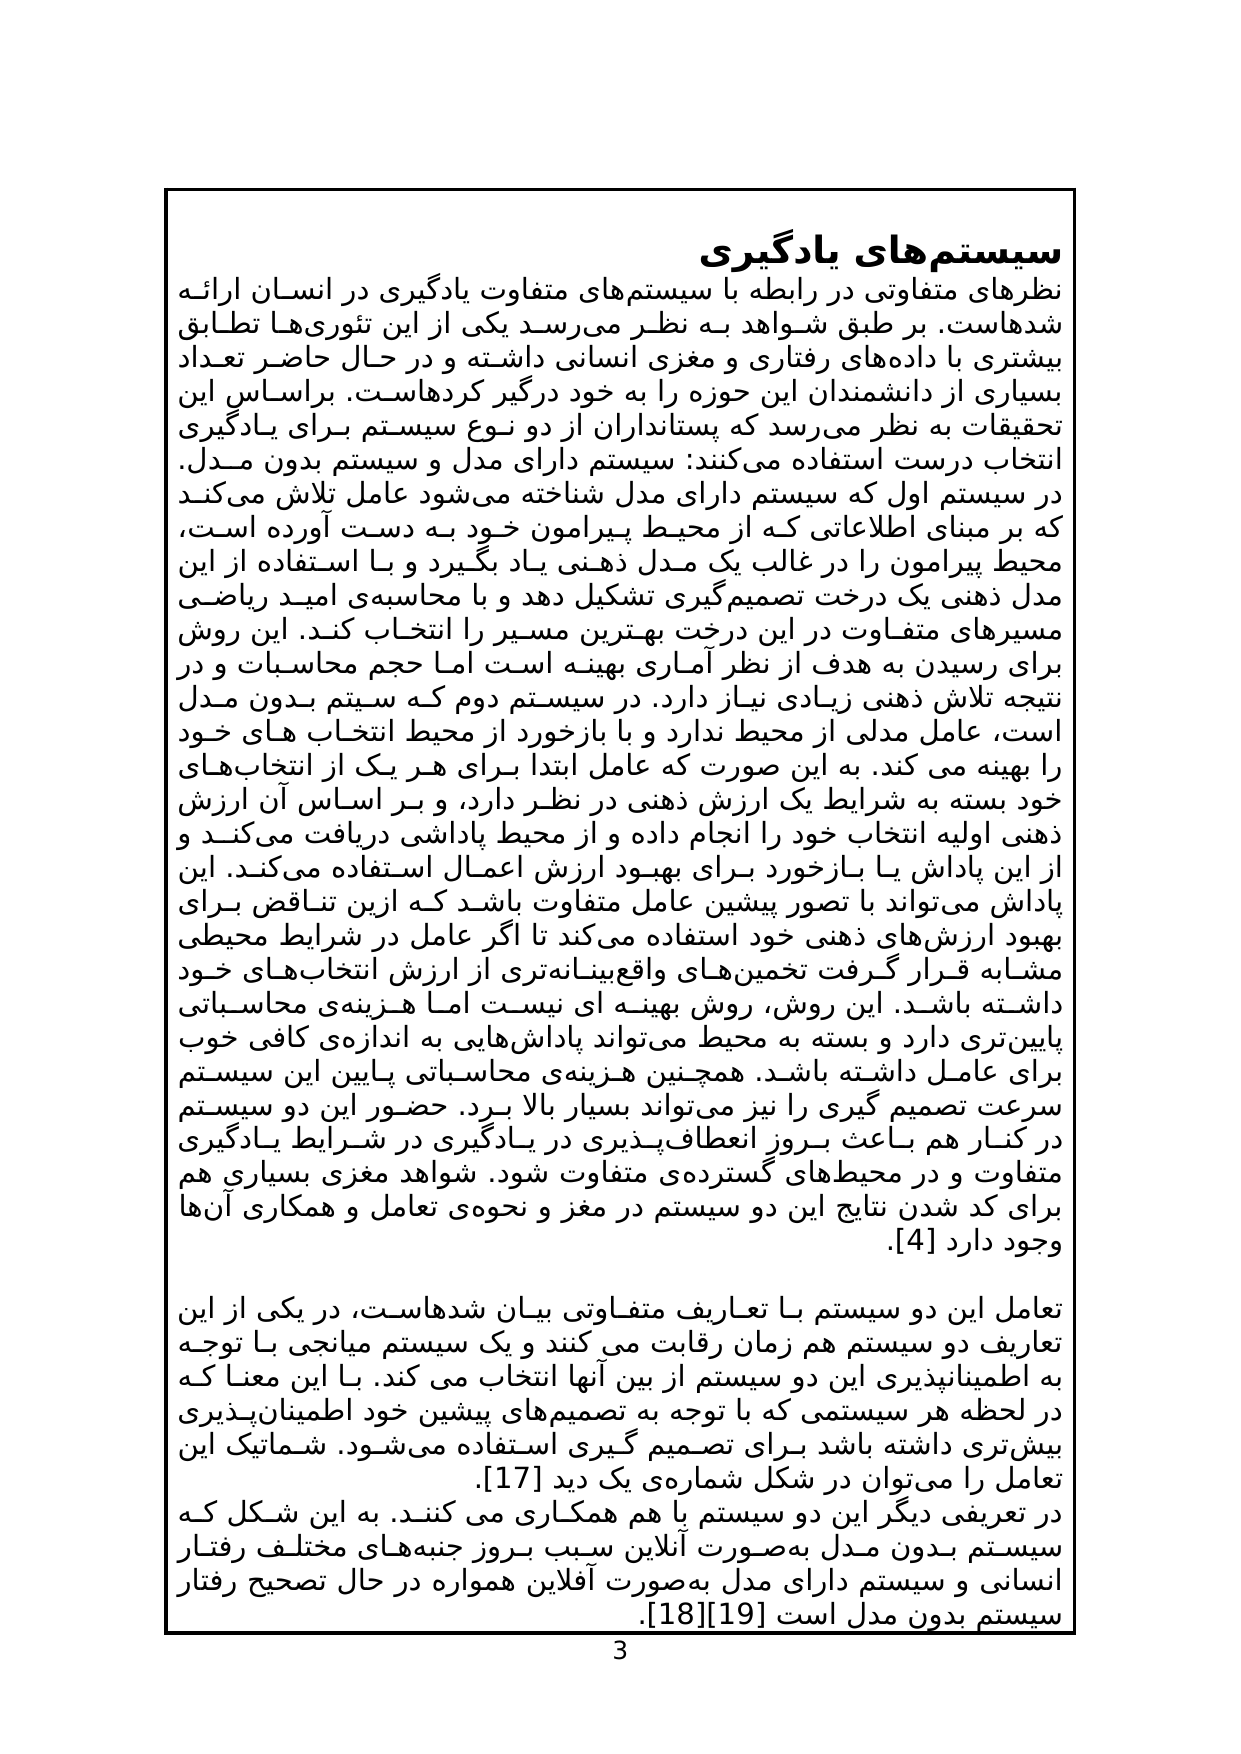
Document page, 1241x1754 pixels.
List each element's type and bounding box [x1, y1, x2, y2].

table_header [168, 191, 1073, 1631]
